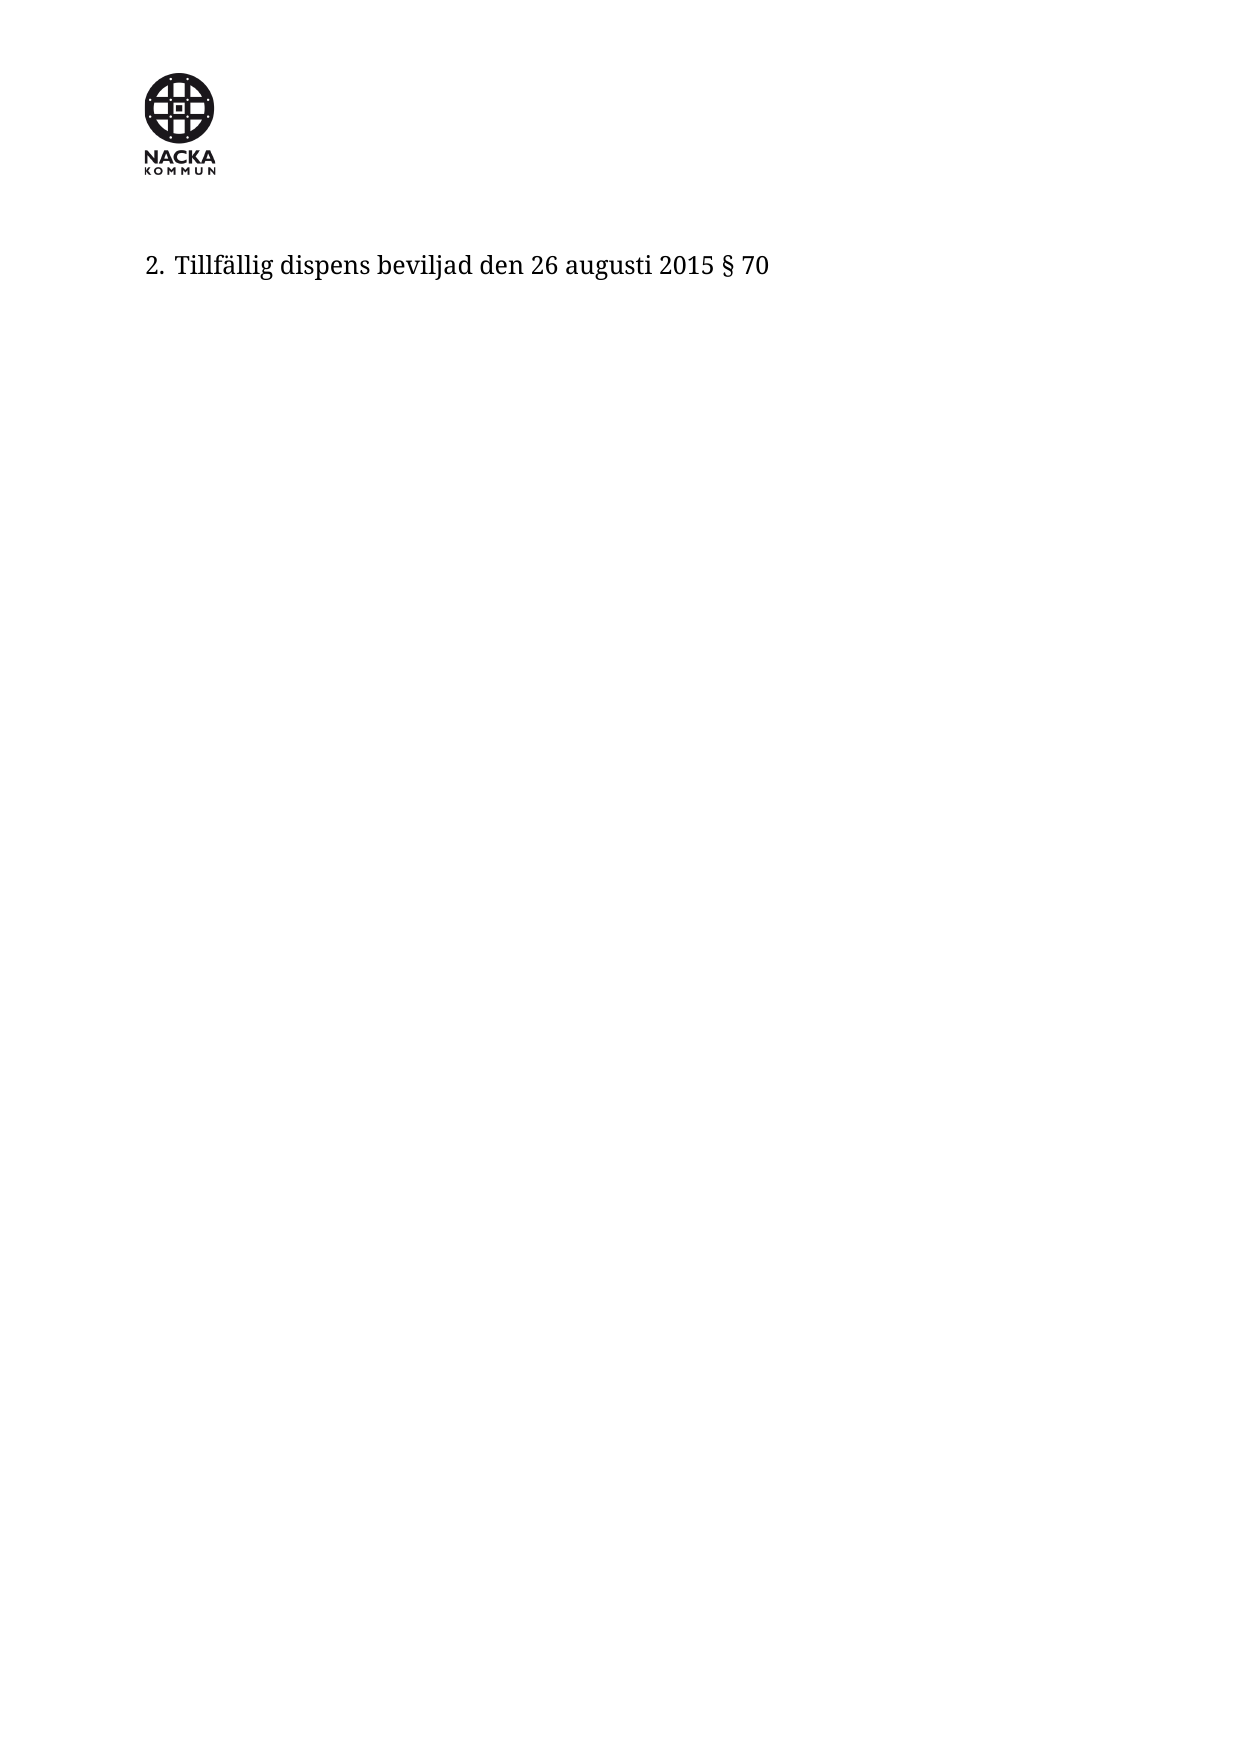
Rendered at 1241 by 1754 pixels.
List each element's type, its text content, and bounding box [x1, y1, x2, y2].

picture [144, 73, 216, 175]
list Tillfällig dispens beviljad den 26 augusti 2015 § 70 [145, 248, 1036, 282]
